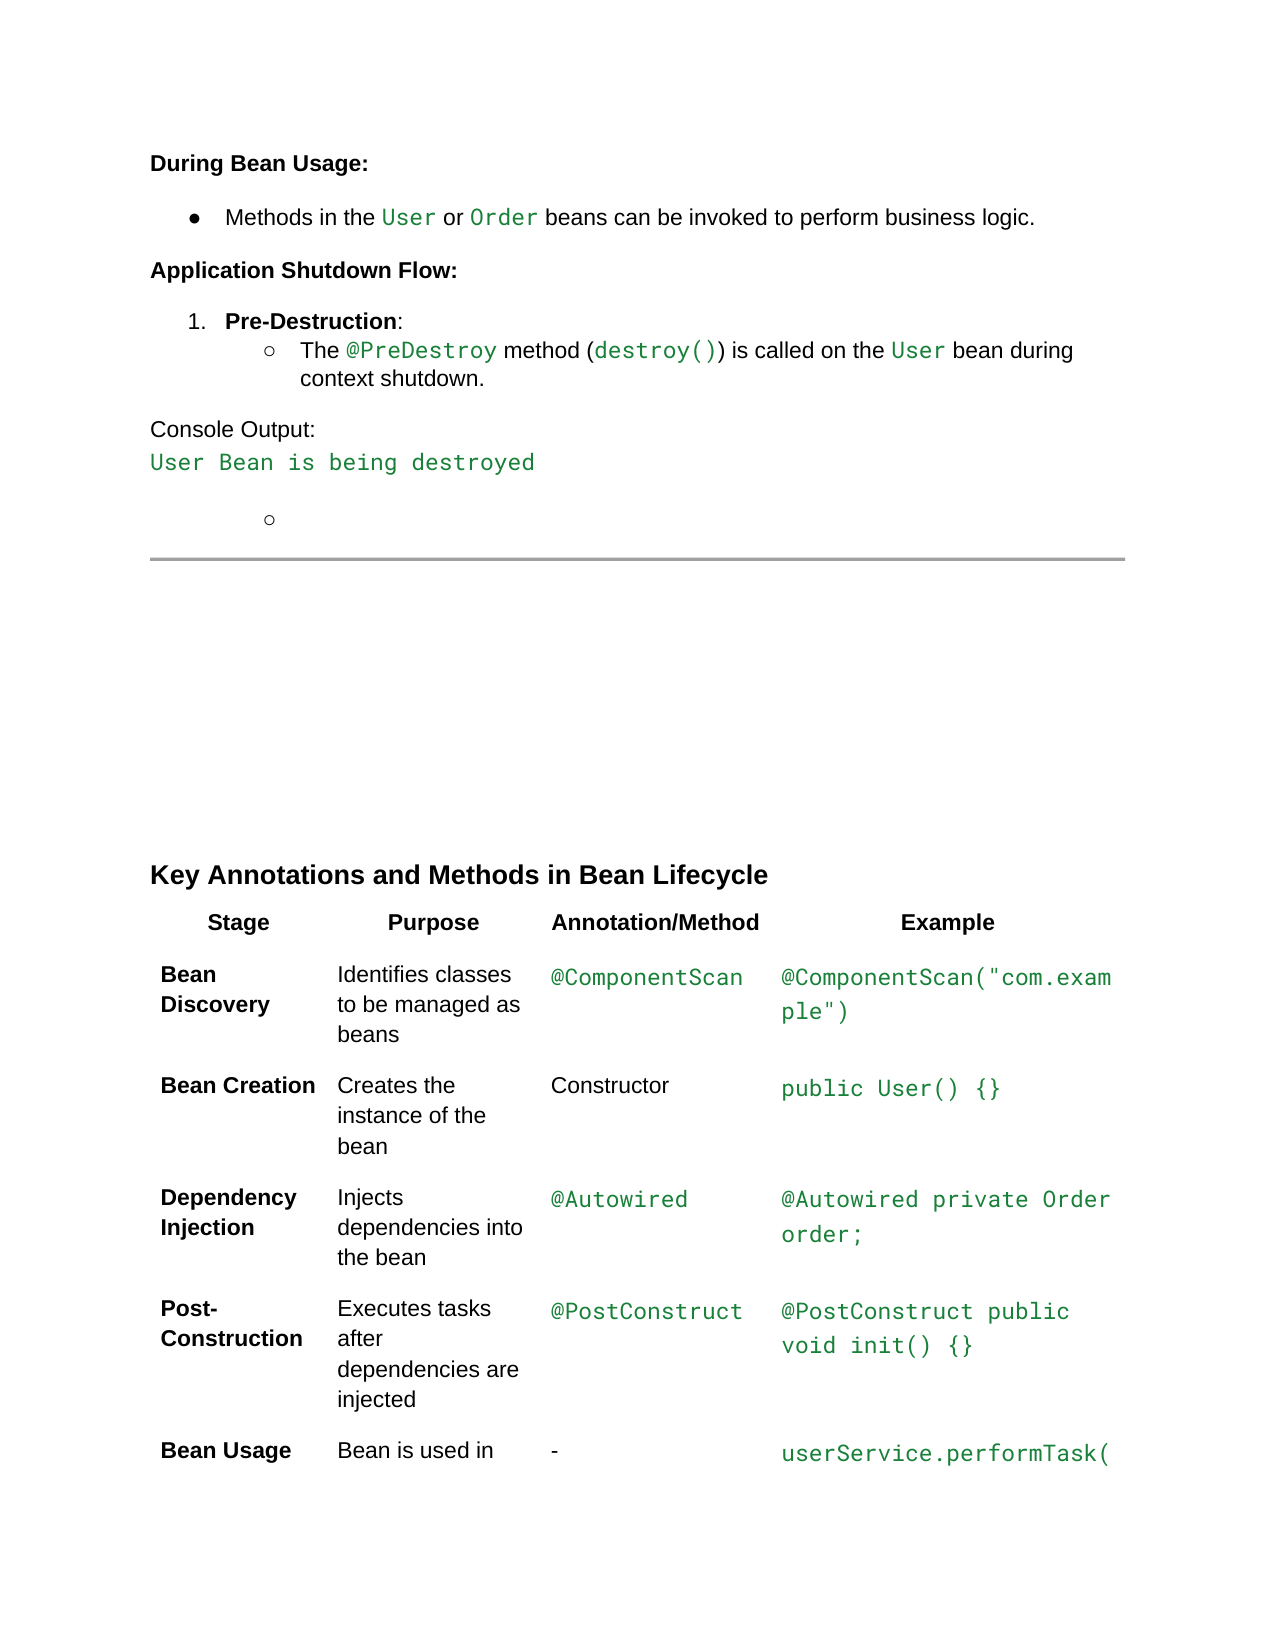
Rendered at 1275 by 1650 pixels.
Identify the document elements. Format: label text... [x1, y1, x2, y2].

table_cell @Autowired private Order order; [771, 1173, 1125, 1285]
table_cell Executes tasks after dependencies are injected [327, 1285, 540, 1426]
table_cell @ComponentScan [540, 950, 771, 1062]
text Console Output: User Bean is being destroyed [150, 416, 1125, 477]
table_header Purpose [327, 898, 540, 950]
table_cell Bean Creation [150, 1062, 327, 1173]
table_header Stage [150, 898, 327, 950]
table_cell Identifies classes to be managed as beans [327, 950, 540, 1062]
subtitle During Bean Usage: [150, 150, 1125, 176]
table_cell @PostConstruct public void init() {} [771, 1285, 1125, 1426]
table_cell Constructor [540, 1062, 771, 1173]
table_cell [327, 1426, 540, 1500]
table_cell @PostConstruct [540, 1285, 771, 1426]
list The @PreDestroy method (destroy()) is called on the User bean during context shutdown. [262, 334, 1125, 391]
list Methods in the User or Order beans can be invoked to perform business logic. [187, 201, 1125, 232]
table_header Annotation/Method [540, 898, 771, 950]
table_cell @ComponentScan("com.example") [771, 950, 1125, 1062]
table_cell @Autowired [540, 1173, 771, 1285]
table_cell Bean Discovery [150, 950, 327, 1062]
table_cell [771, 1426, 1125, 1500]
subtitle Key Annotations and Methods in Bean Lifecycle [150, 859, 1125, 890]
table_cell Bean Usage [150, 1426, 327, 1500]
table_cell Dependency Injection [150, 1173, 327, 1285]
table_cell Post-Construction [150, 1285, 327, 1426]
list Pre-Destruction: [187, 308, 1125, 334]
table_header Example [771, 898, 1125, 950]
table_cell Creates the instance of the bean [327, 1062, 540, 1173]
subtitle Application Shutdown Flow: [150, 257, 1125, 283]
table_cell - [540, 1426, 771, 1500]
table_cell public User() {} [771, 1062, 1125, 1173]
table_cell Injects dependencies into the bean [327, 1173, 540, 1285]
